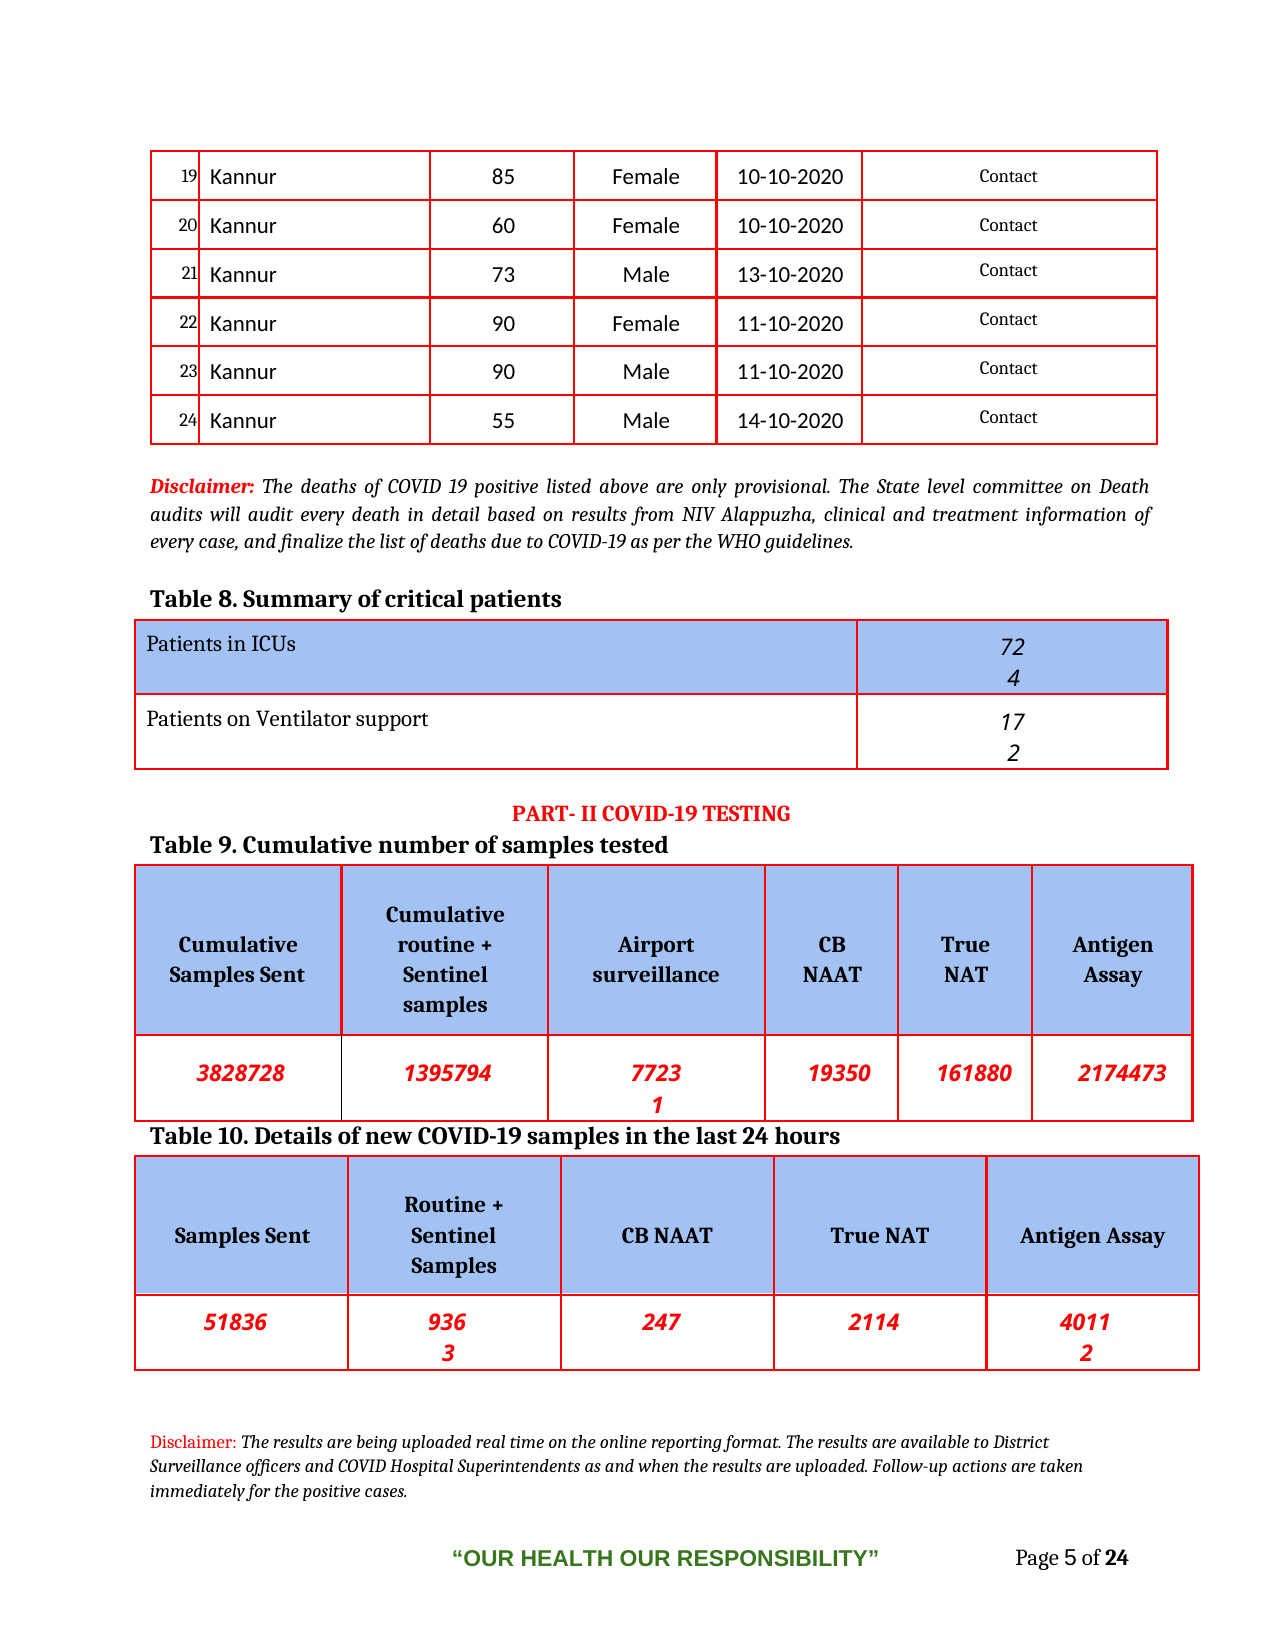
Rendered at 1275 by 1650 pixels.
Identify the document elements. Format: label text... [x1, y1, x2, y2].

table_header True NAT [775, 1157, 985, 1293]
table_cell Contact [863, 250, 1156, 296]
table_header Female [575, 152, 715, 199]
table_cell 77231 [549, 1036, 764, 1120]
table_cell Contact [863, 201, 1156, 247]
table_cell 40112 [988, 1296, 1198, 1368]
table_cell Patients on Ventilator support [136, 695, 856, 768]
table_header True NAT [899, 866, 1031, 1034]
table_header Cumulative Samples Sent [136, 866, 340, 1034]
table_cell Kannur [200, 347, 429, 394]
table_cell 60 [431, 201, 573, 247]
table_cell 161880 [899, 1036, 1031, 1120]
text Disclaimer: The deaths of COVID 19 positive listed above are only provisional. The State level committee on Death audits will audit every death in detail based on results from NIV Alappuzha, clinical and treatment information of every case, and finalize the list of deaths due to COVID-19 as per the WHO guidelines. [150, 475, 1151, 554]
text Disclaimer: The results are being uploaded real time on the online reporting format. The results are available to District Surveillance officers and COVID Hospital Superintendents as and when the results are uploaded. Follow-up actions are taken immediately for the positive cases. [150, 1431, 1117, 1502]
table_header Patients in ICUs [136, 621, 856, 693]
table_header 724 [858, 621, 1166, 693]
table_header Kannur [200, 152, 429, 199]
table_cell 1395794 [342, 1036, 547, 1120]
table_cell 3828728 [136, 1036, 341, 1120]
table_cell 51836 [136, 1296, 347, 1368]
table_cell 19350 [766, 1036, 897, 1120]
table_header CB NAAT [562, 1157, 773, 1293]
table_cell 13-10-2020 [718, 250, 861, 296]
table_header 85 [431, 152, 573, 199]
table_cell 21 [152, 250, 198, 296]
table_cell Kannur [200, 299, 429, 345]
table_cell Contact [863, 347, 1156, 394]
table_header Antigen Assay [988, 1157, 1198, 1293]
table_cell 9363 [349, 1296, 560, 1368]
table_header Samples Sent [136, 1157, 347, 1293]
text Table 8. Summary of critical patients [150, 585, 1212, 614]
table_cell 90 [431, 347, 573, 394]
table_cell Kannur [200, 250, 429, 296]
table_cell 23 [152, 347, 198, 394]
table_cell Contact [863, 396, 1156, 443]
table_header Antigen Assay [1033, 866, 1191, 1034]
table_cell Female [575, 299, 715, 345]
table_cell 2114 [775, 1296, 985, 1368]
text PART- II COVID-19 TESTING [394, 801, 908, 827]
table_cell Male [575, 396, 715, 443]
table_cell 22 [152, 299, 198, 345]
table_cell 90 [431, 299, 573, 345]
table_cell 14-10-2020 [718, 396, 861, 443]
table_header 19 [152, 152, 198, 199]
table_cell 73 [431, 250, 573, 296]
table_cell Kannur [200, 201, 429, 247]
table_header Airport surveillance [549, 866, 764, 1034]
table_cell 55 [431, 396, 573, 443]
table_cell 172 [858, 695, 1166, 768]
table_cell 2174473 [1033, 1036, 1191, 1120]
table_cell 10-10-2020 [718, 201, 861, 247]
text Table 10. Details of new COVID-19 samples in the last 24 hours [150, 1122, 1212, 1151]
table_cell 11-10-2020 [718, 299, 861, 345]
table_header Cumulative routine + Sentinel samples [343, 866, 547, 1034]
table_cell Male [575, 250, 715, 296]
table_header Routine + Sentinel Samples [349, 1157, 560, 1293]
table_header Contact [863, 152, 1156, 199]
text Table 9. Cumulative number of samples tested [150, 831, 1212, 860]
table_cell Male [575, 347, 715, 394]
table_cell Contact [863, 299, 1156, 345]
table_cell 247 [562, 1296, 773, 1368]
table_cell Kannur [200, 396, 429, 443]
table_cell Female [575, 201, 715, 247]
table_cell 20 [152, 201, 198, 247]
table_cell 11-10-2020 [718, 347, 861, 394]
table_header 10-10-2020 [718, 152, 861, 199]
table_cell 24 [152, 396, 198, 443]
table_header CB NAAT [766, 866, 897, 1034]
